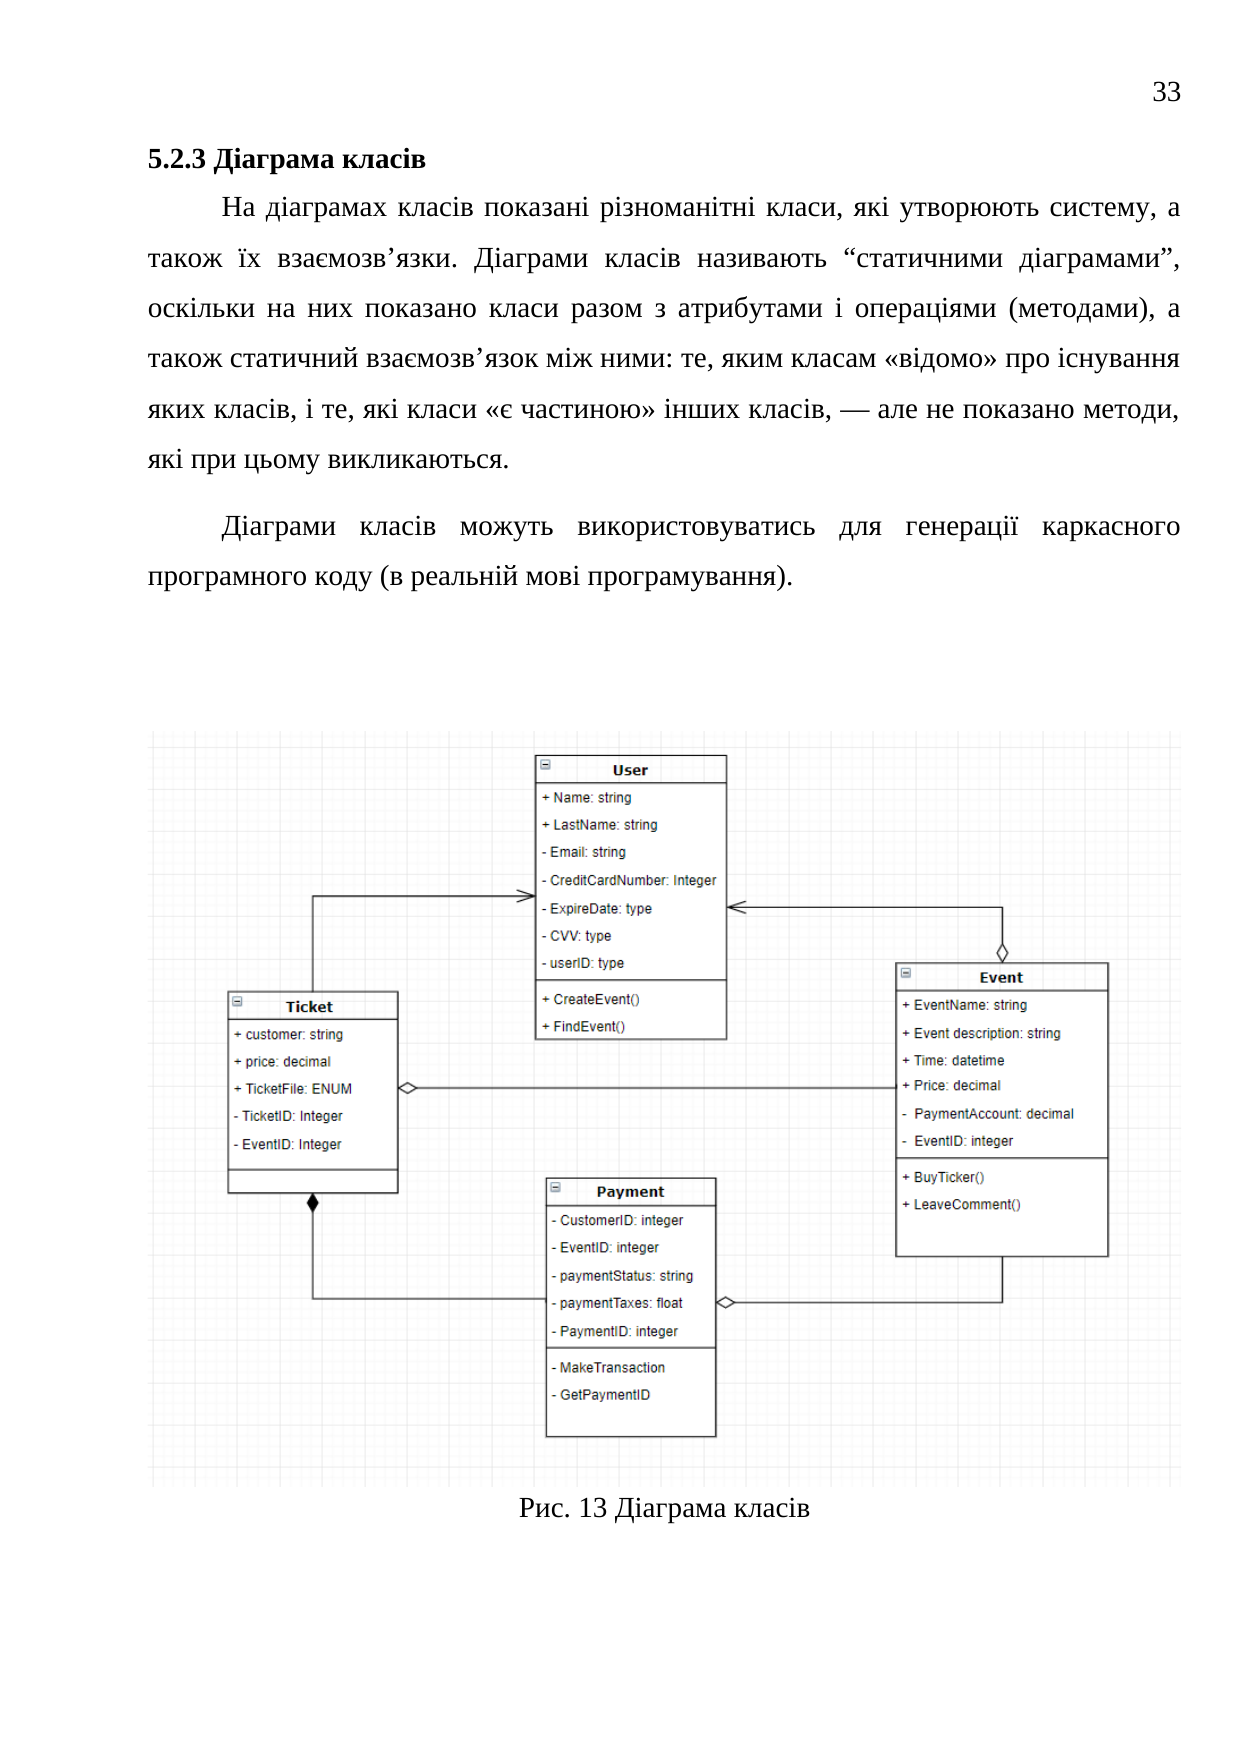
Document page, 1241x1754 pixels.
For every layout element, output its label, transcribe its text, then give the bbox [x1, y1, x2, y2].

text На діаграмах класів показані різноманітні класи, які утворюють систему, а також їх взаємозв’язки. Діаграми класів називають “статичними діаграмами”, оскільки на них показано класи разом з атрибутами і операціями (методами), а також статичний взаємозв’язок між ними: те, яким класам «відомо» про існування яких класів, і те, які класи «є частиною» інших класів, — але не показано методи, які при цьому викликаються. [148, 189, 1181, 474]
subtitle 5.2.3 Діаграма класів [148, 141, 1181, 174]
text Діаграми класів можуть використовуватись для генерації каркасного програмного коду (в реальній мові програмування). [148, 508, 1181, 592]
text Рис. 13 Діаграма класів [148, 1487, 1181, 1523]
picture [147, 731, 1182, 1487]
